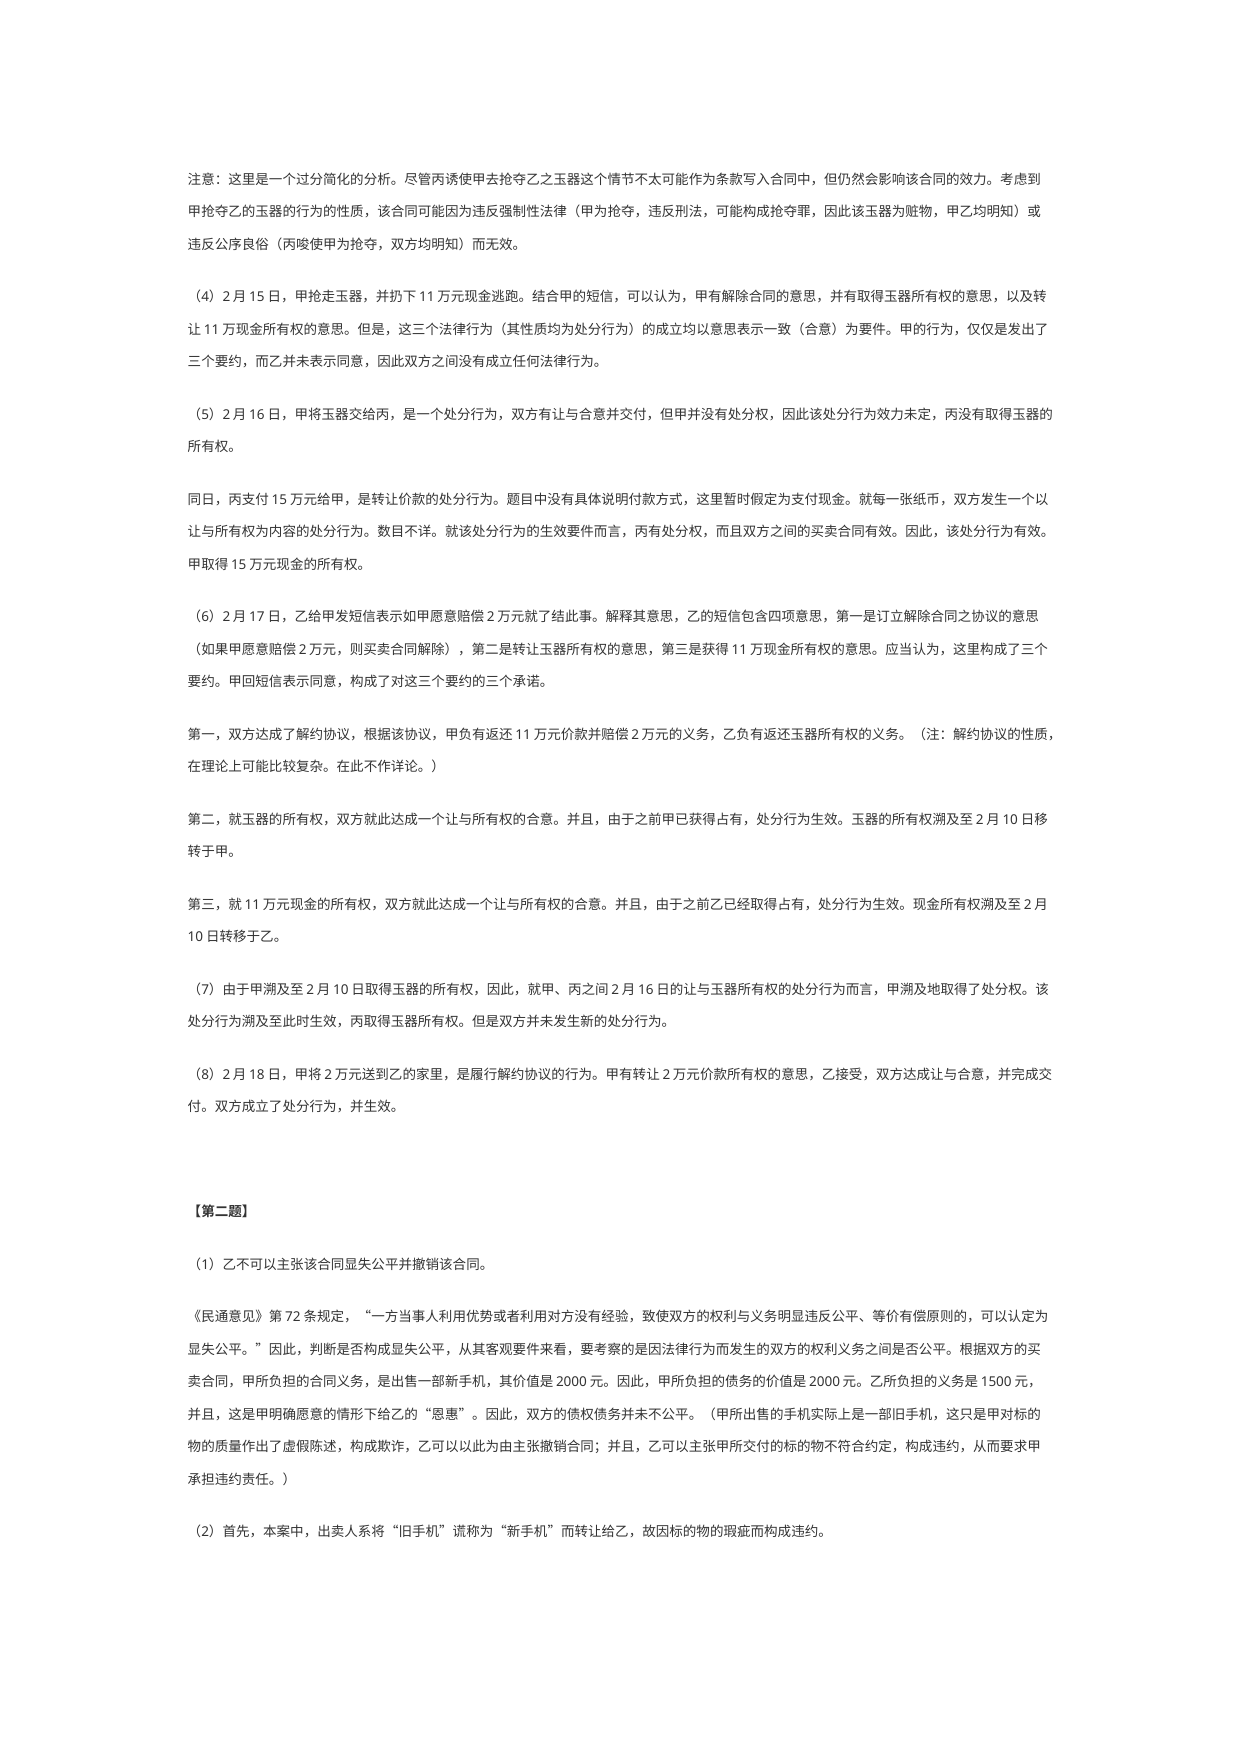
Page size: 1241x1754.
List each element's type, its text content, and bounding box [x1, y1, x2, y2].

text 第一，双方达成了解约协议，根据该协议，甲负有返还11万元价款并赔偿2万元的义务，乙负有返还玉器所有权的义务。（注：解约协议的性质，在理论上可能比较复杂。在此不作详论。） [187, 717, 1053, 782]
text 同日，丙支付15万元给甲，是转让价款的处分行为。题目中没有具体说明付款方式，这里暂时假定为支付现金。就每一张纸币，双方发生一个以让与所有权为内容的处分行为。数目不详。就该处分行为的生效要件而言，丙有处分权，而且双方之间的买卖合同有效。因此，该处分行为有效。甲取得15万元现金的所有权。 [187, 482, 1053, 579]
text 《民通意见》第72条规定，“一方当事人利用优势或者利用对方没有经验，致使双方的权利与义务明显违反公平、等价有偿原则的，可以认定为显失公平。”因此，判断是否构成显失公平，从其客观要件来看，要考察的是因法律行为而发生的双方的权利义务之间是否公平。根据双方的买卖合同，甲所负担的合同义务，是出售一部新手机，其价值是2000元。因此，甲所负担的债务的价值是2000元。乙所负担的义务是1500元，并且，这是甲明确愿意的情形下给乙的“恩惠”。因此，双方的债权债务并未不公平。（甲所出售的手机实际上是一部旧手机，这只是甲对标的物的质量作出了虚假陈述，构成欺诈，乙可以以此为由主张撤销合同；并且，乙可以主张甲所交付的标的物不符合约定，构成违约，从而要求甲承担违约责任。） [187, 1299, 1053, 1494]
text 注意：这里是一个过分简化的分析。尽管丙诱使甲去抢夺乙之玉器这个情节不太可能作为条款写入合同中，但仍然会影响该合同的效力。考虑到甲抢夺乙的玉器的行为的性质，该合同可能因为违反强制性法律（甲为抢夺，违反刑法，可能构成抢夺罪，因此该玉器为赃物，甲乙均明知）或违反公序良俗（丙唆使甲为抢夺，双方均明知）而无效。 [187, 162, 1053, 259]
text （5）2月16日，甲将玉器交给丙，是一个处分行为，双方有让与合意并交付，但甲并没有处分权，因此该处分行为效力未定，丙没有取得玉器的所有权。 [187, 397, 1053, 462]
text （1）乙不可以主张该合同显失公平并撤销该合同。 [187, 1247, 1053, 1279]
text 第三，就11万元现金的所有权，双方就此达成一个让与所有权的合意。并且，由于之前乙已经取得占有，处分行为生效。现金所有权溯及至2月10日转移于乙。 [187, 887, 1053, 952]
text （8）2月18日，甲将2万元送到乙的家里，是履行解约协议的行为。甲有转让2万元价款所有权的意思，乙接受，双方达成让与合意，并完成交付。双方成立了处分行为，并生效。 [187, 1057, 1053, 1122]
text （4）2月15日，甲抢走玉器，并扔下11万元现金逃跑。结合甲的短信，可以认为，甲有解除合同的意思，并有取得玉器所有权的意思，以及转让11万现金所有权的意思。但是，这三个法律行为（其性质均为处分行为）的成立均以意思表示一致（合意）为要件。甲的行为，仅仅是发出了三个要约，而乙并未表示同意，因此双方之间没有成立任何法律行为。 [187, 279, 1053, 377]
text 第二，就玉器的所有权，双方就此达成一个让与所有权的合意。并且，由于之前甲已获得占有，处分行为生效。玉器的所有权溯及至2月10日移转于甲。 [187, 802, 1053, 867]
text （2）首先，本案中，出卖人系将“旧手机”谎称为“新手机”而转让给乙，故因标的物的瑕疵而构成违约。 [187, 1514, 1053, 1547]
text 【第二题】 [187, 1194, 1053, 1227]
text （7）由于甲溯及至2月10日取得玉器的所有权，因此，就甲、丙之间2月16日的让与玉器所有权的处分行为而言，甲溯及地取得了处分权。该处分行为溯及至此时生效，丙取得玉器所有权。但是双方并未发生新的处分行为。 [187, 972, 1053, 1037]
text （6）2月17日，乙给甲发短信表示如甲愿意赔偿2万元就了结此事。解释其意思，乙的短信包含四项意思，第一是订立解除合同之协议的意思（如果甲愿意赔偿2万元，则买卖合同解除），第二是转让玉器所有权的意思，第三是获得11万现金所有权的意思。应当认为，这里构成了三个要约。甲回短信表示同意，构成了对这三个要约的三个承诺。 [187, 599, 1053, 697]
